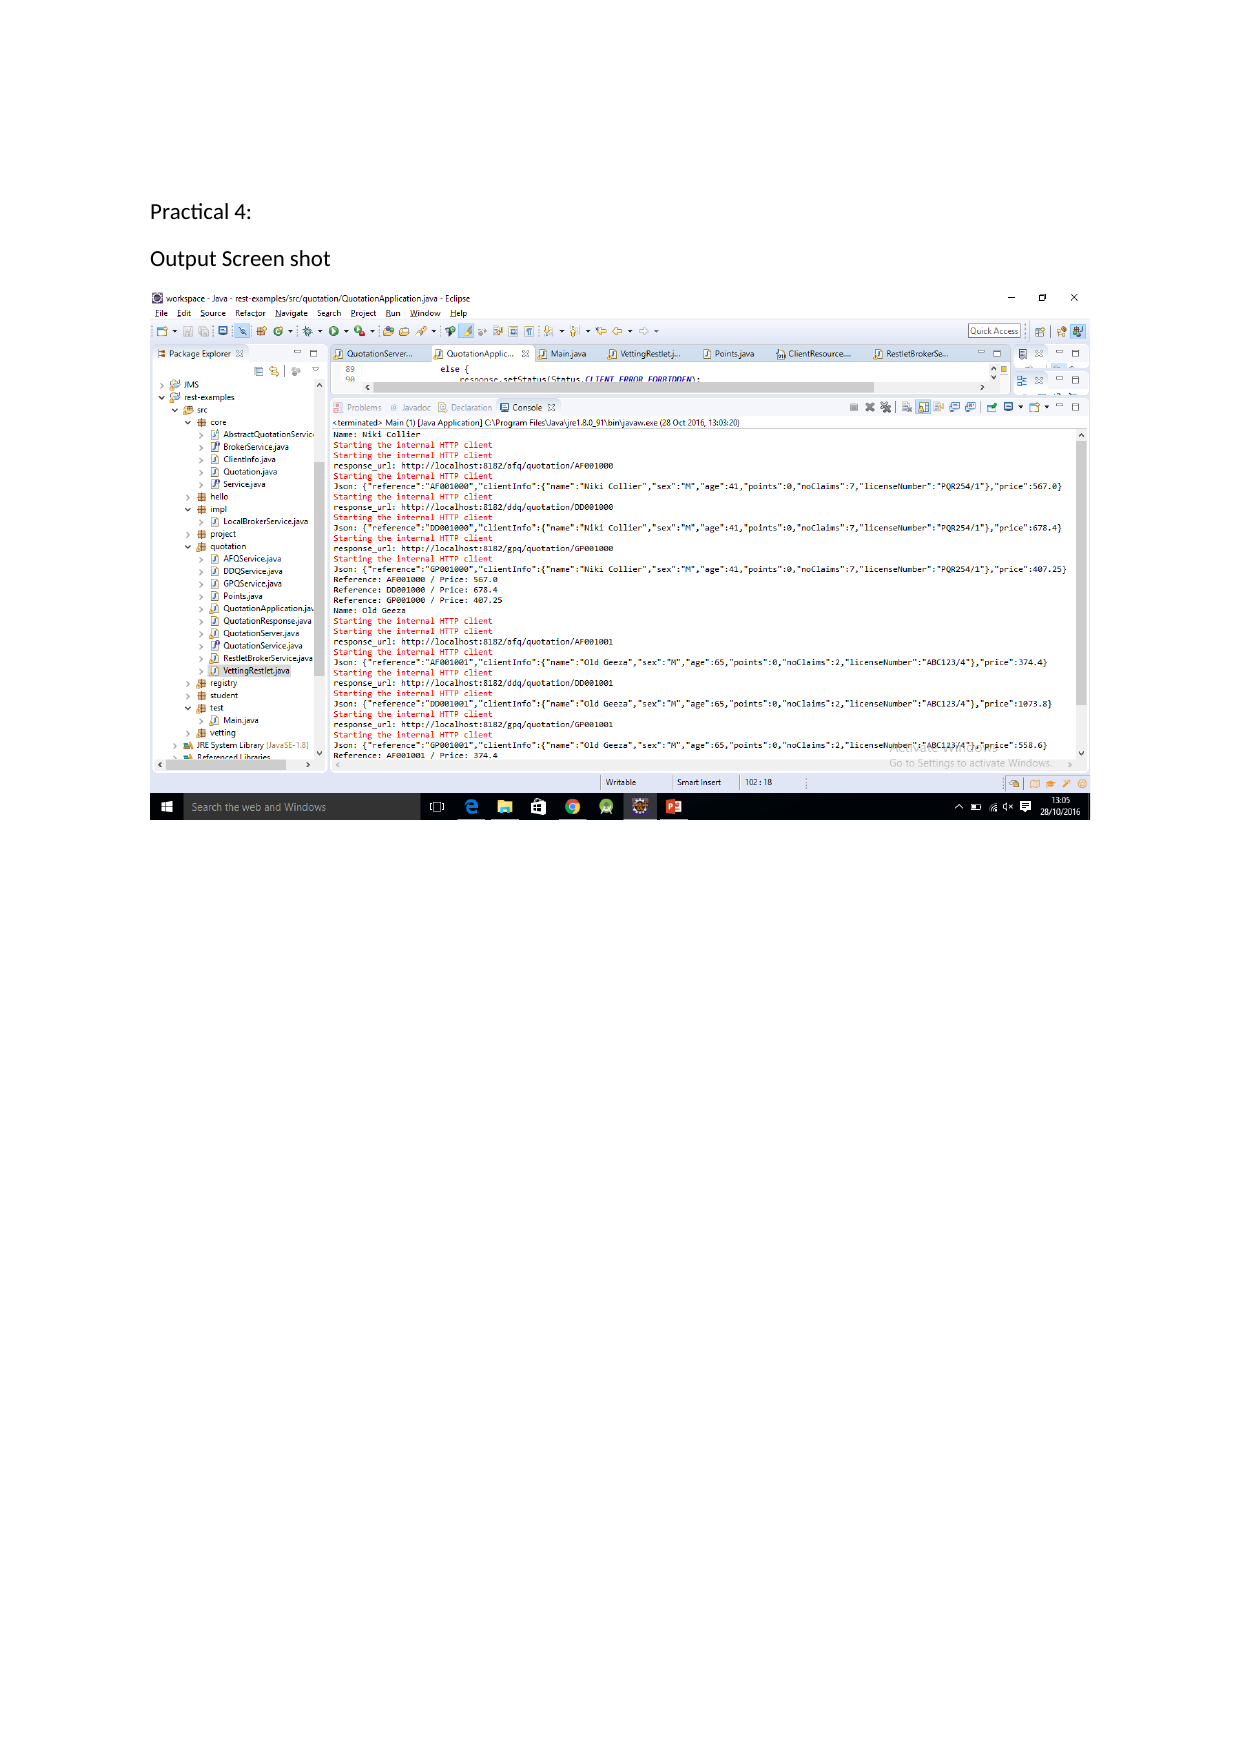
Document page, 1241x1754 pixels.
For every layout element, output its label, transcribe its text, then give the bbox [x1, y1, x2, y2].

picture [150, 290, 1091, 820]
text Output Screen shot [150, 244, 1090, 272]
text Practical 4: [150, 197, 1090, 225]
